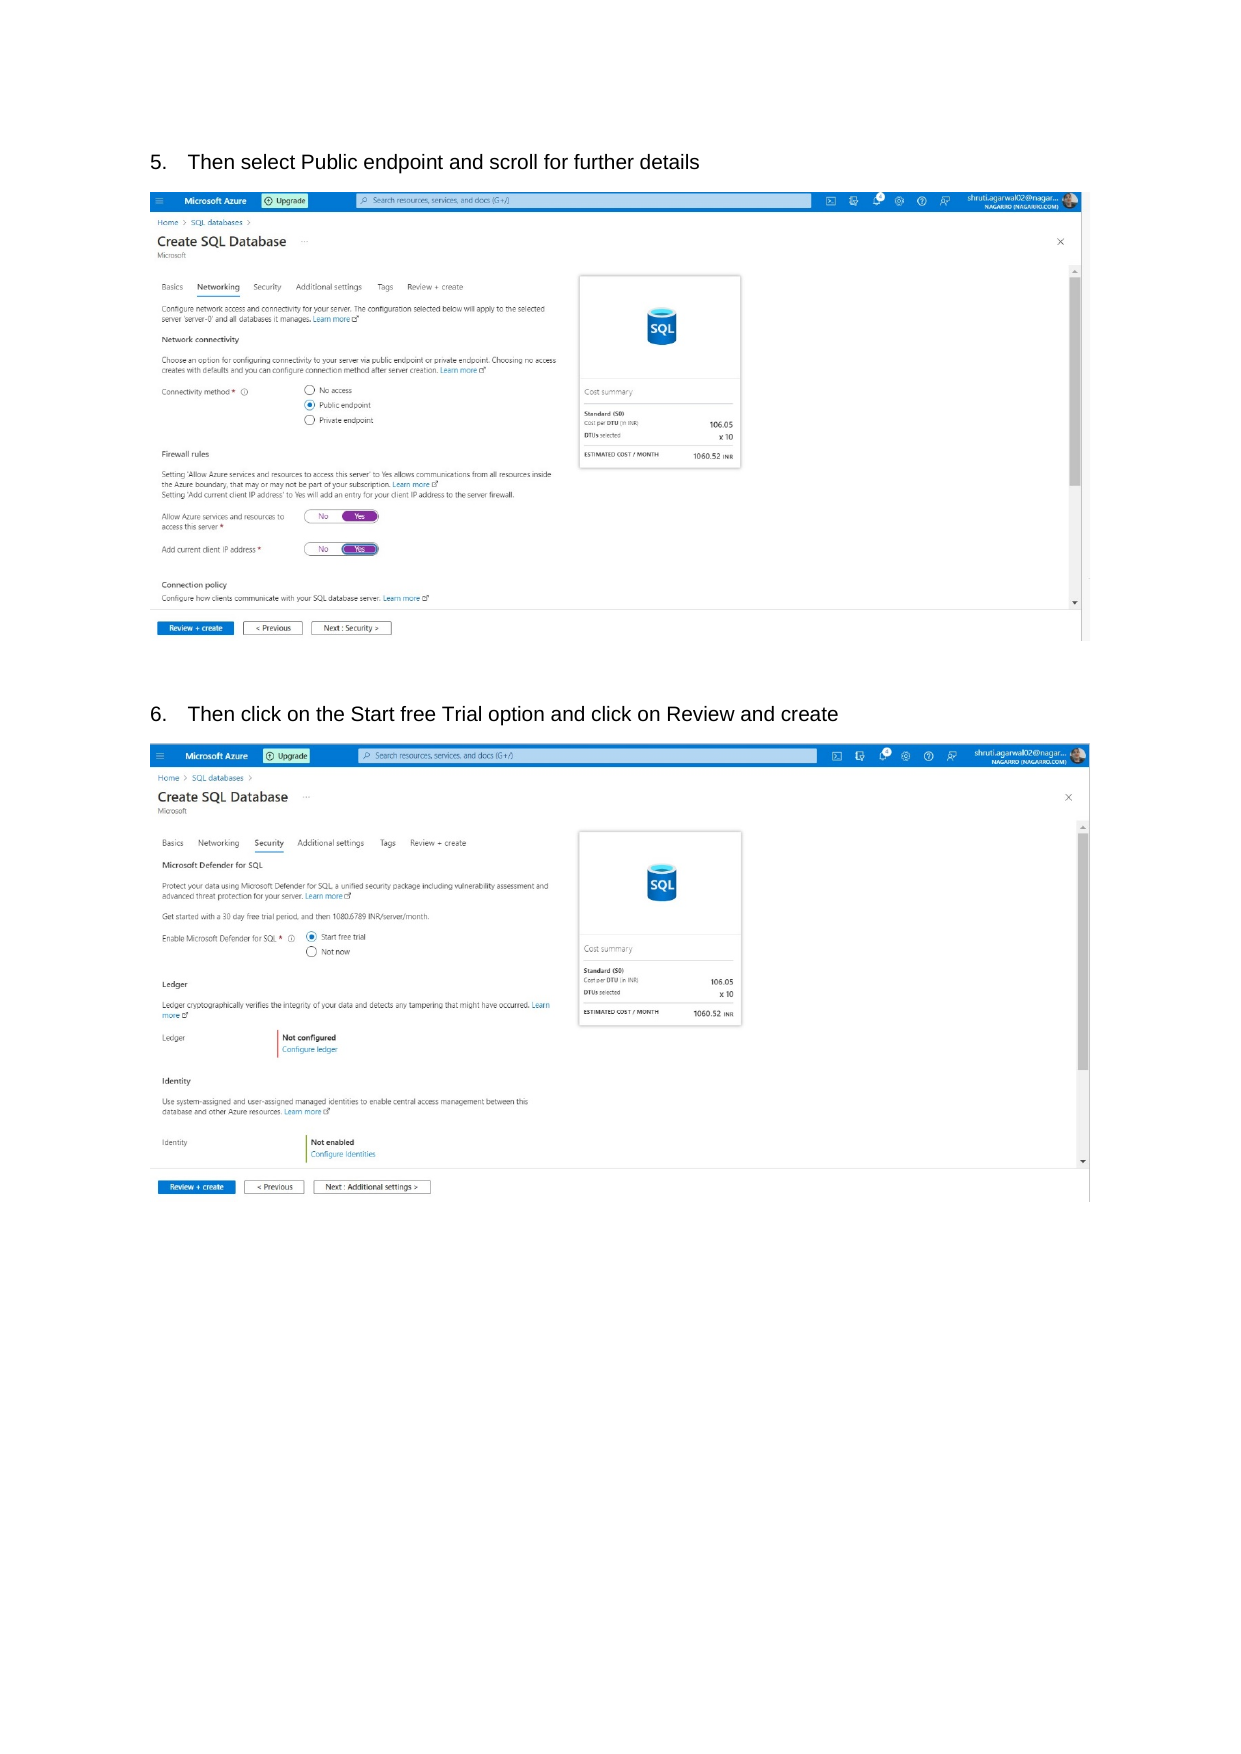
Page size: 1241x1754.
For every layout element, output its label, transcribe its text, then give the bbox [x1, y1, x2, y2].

picture [150, 743, 1091, 1202]
list Then select Public endpoint and scroll for further details [150, 150, 1090, 174]
list Then click on the Start free Trial option and click on Review and create [150, 701, 1090, 725]
picture [150, 192, 1091, 641]
